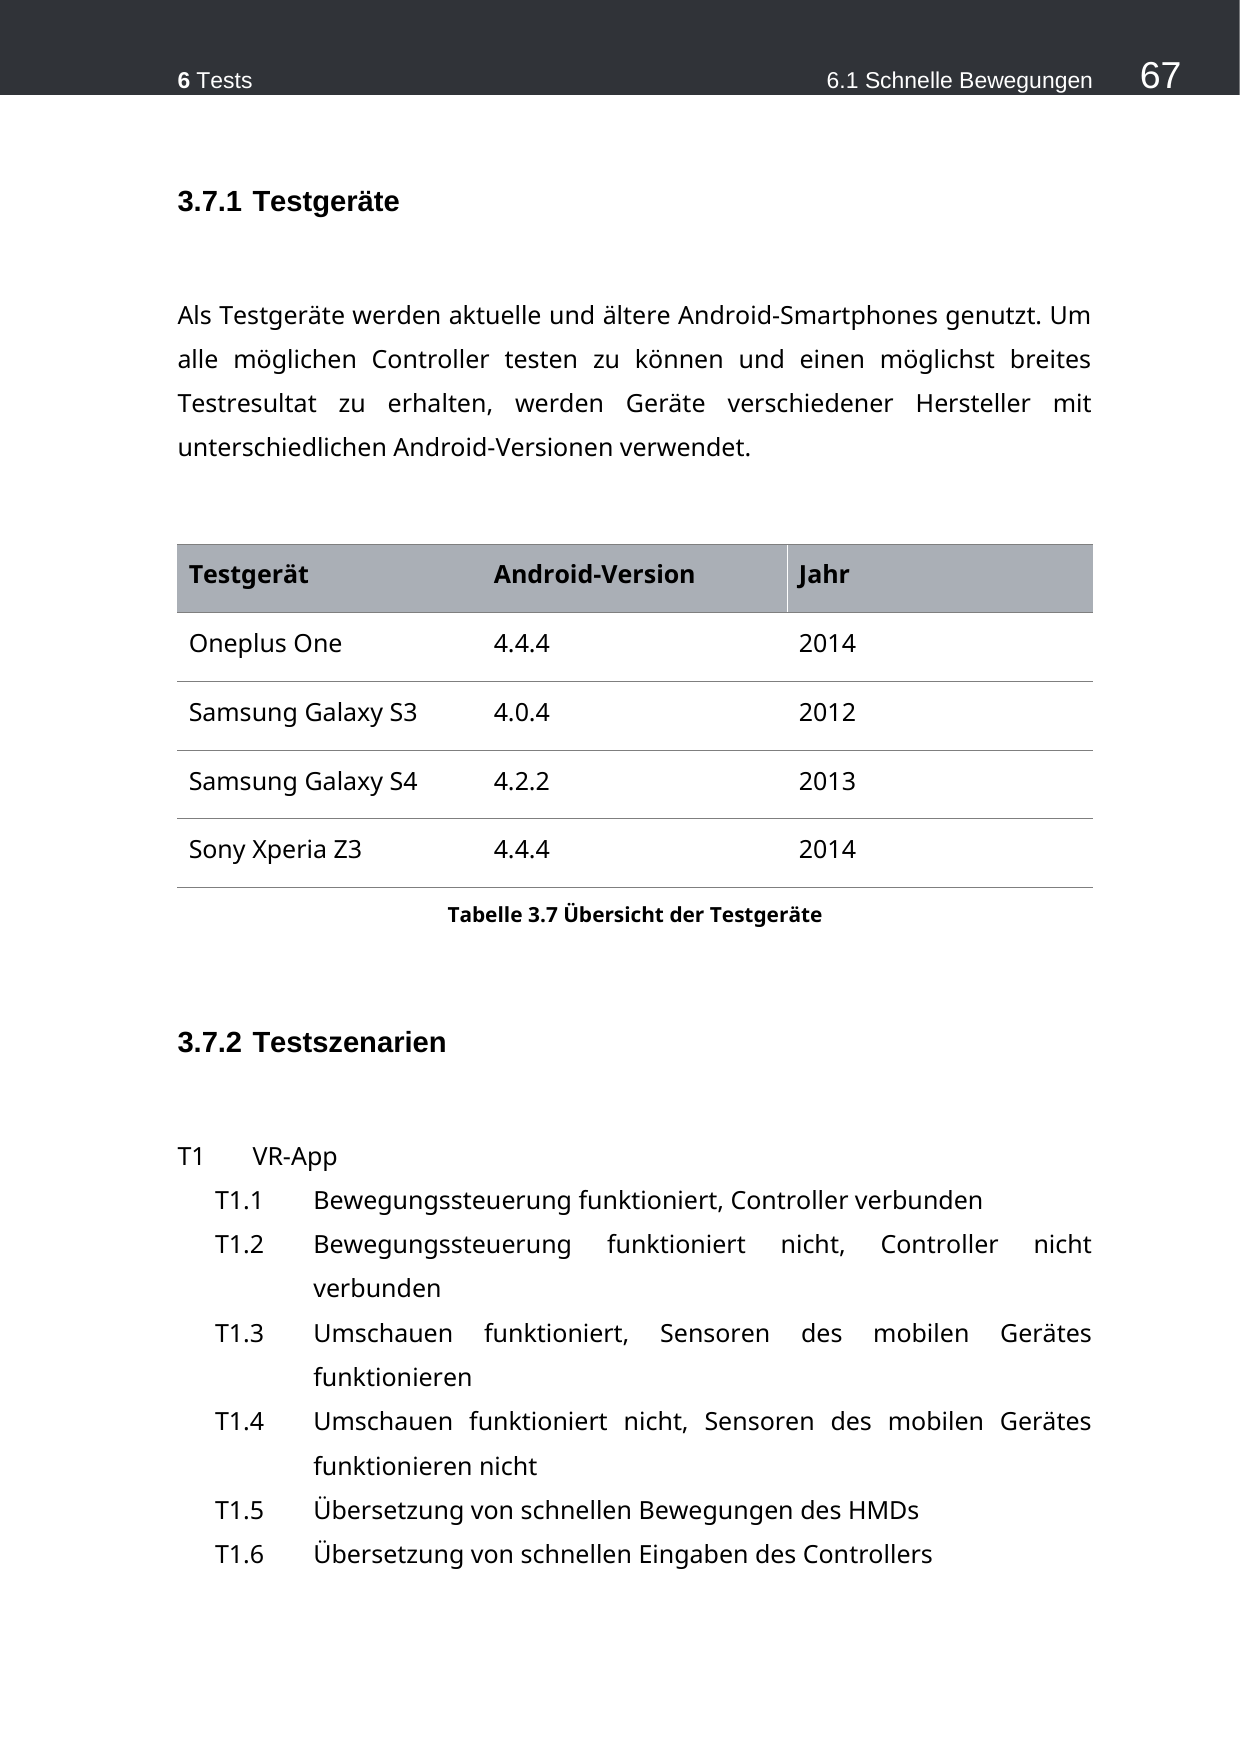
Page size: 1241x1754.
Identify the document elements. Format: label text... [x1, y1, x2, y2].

table_cell 2013 [788, 751, 1093, 818]
subtitle Testgeräte [177, 184, 1092, 218]
list Übersetzung von schnellen Bewegungen des HMDs [215, 1492, 1092, 1526]
list VR-App [177, 1138, 1092, 1172]
table_cell Sony Xperia Z3 [177, 819, 482, 887]
table_cell 4.0.4 [482, 682, 787, 749]
table_header Android-Version [482, 545, 787, 612]
list Übersetzung von schnellen Eingaben des Controllers [215, 1537, 1092, 1571]
table_header Jahr [788, 545, 1093, 612]
table_cell 2014 [788, 613, 1093, 681]
list Umschauen funktioniert, Sensoren des mobilen Gerätes funktionieren [215, 1315, 1092, 1394]
table_cell 2014 [788, 819, 1093, 887]
list Bewegungssteuerung funktioniert, Controller verbunden [215, 1182, 1092, 1217]
table_cell Oneplus One [177, 613, 482, 681]
text Als Testgeräte werden aktuelle und ältere Android-Smartphones genutzt. Um alle möglichen Controller testen zu können und einen möglichst breites Testresultat zu erhalten, werden Geräte verschiedener Hersteller mit unterschiedlichen Android-Versionen verwendet. [177, 297, 1092, 464]
table_cell 2012 [788, 682, 1093, 749]
list Umschauen funktioniert nicht, Sensoren des mobilen Gerätes funktionieren nicht [215, 1404, 1092, 1482]
list Bewegungssteuerung funktioniert nicht, Controller nicht verbunden [215, 1227, 1092, 1305]
table_cell 4.4.4 [482, 613, 787, 681]
subtitle Testszenarien [177, 1025, 1092, 1059]
table_cell 4.2.2 [482, 751, 787, 818]
table_cell Samsung Galaxy S3 [177, 682, 482, 749]
table_cell 4.4.4 [482, 819, 787, 887]
table_header Testgerät [177, 545, 482, 612]
table_cell Samsung Galaxy S4 [177, 751, 482, 818]
